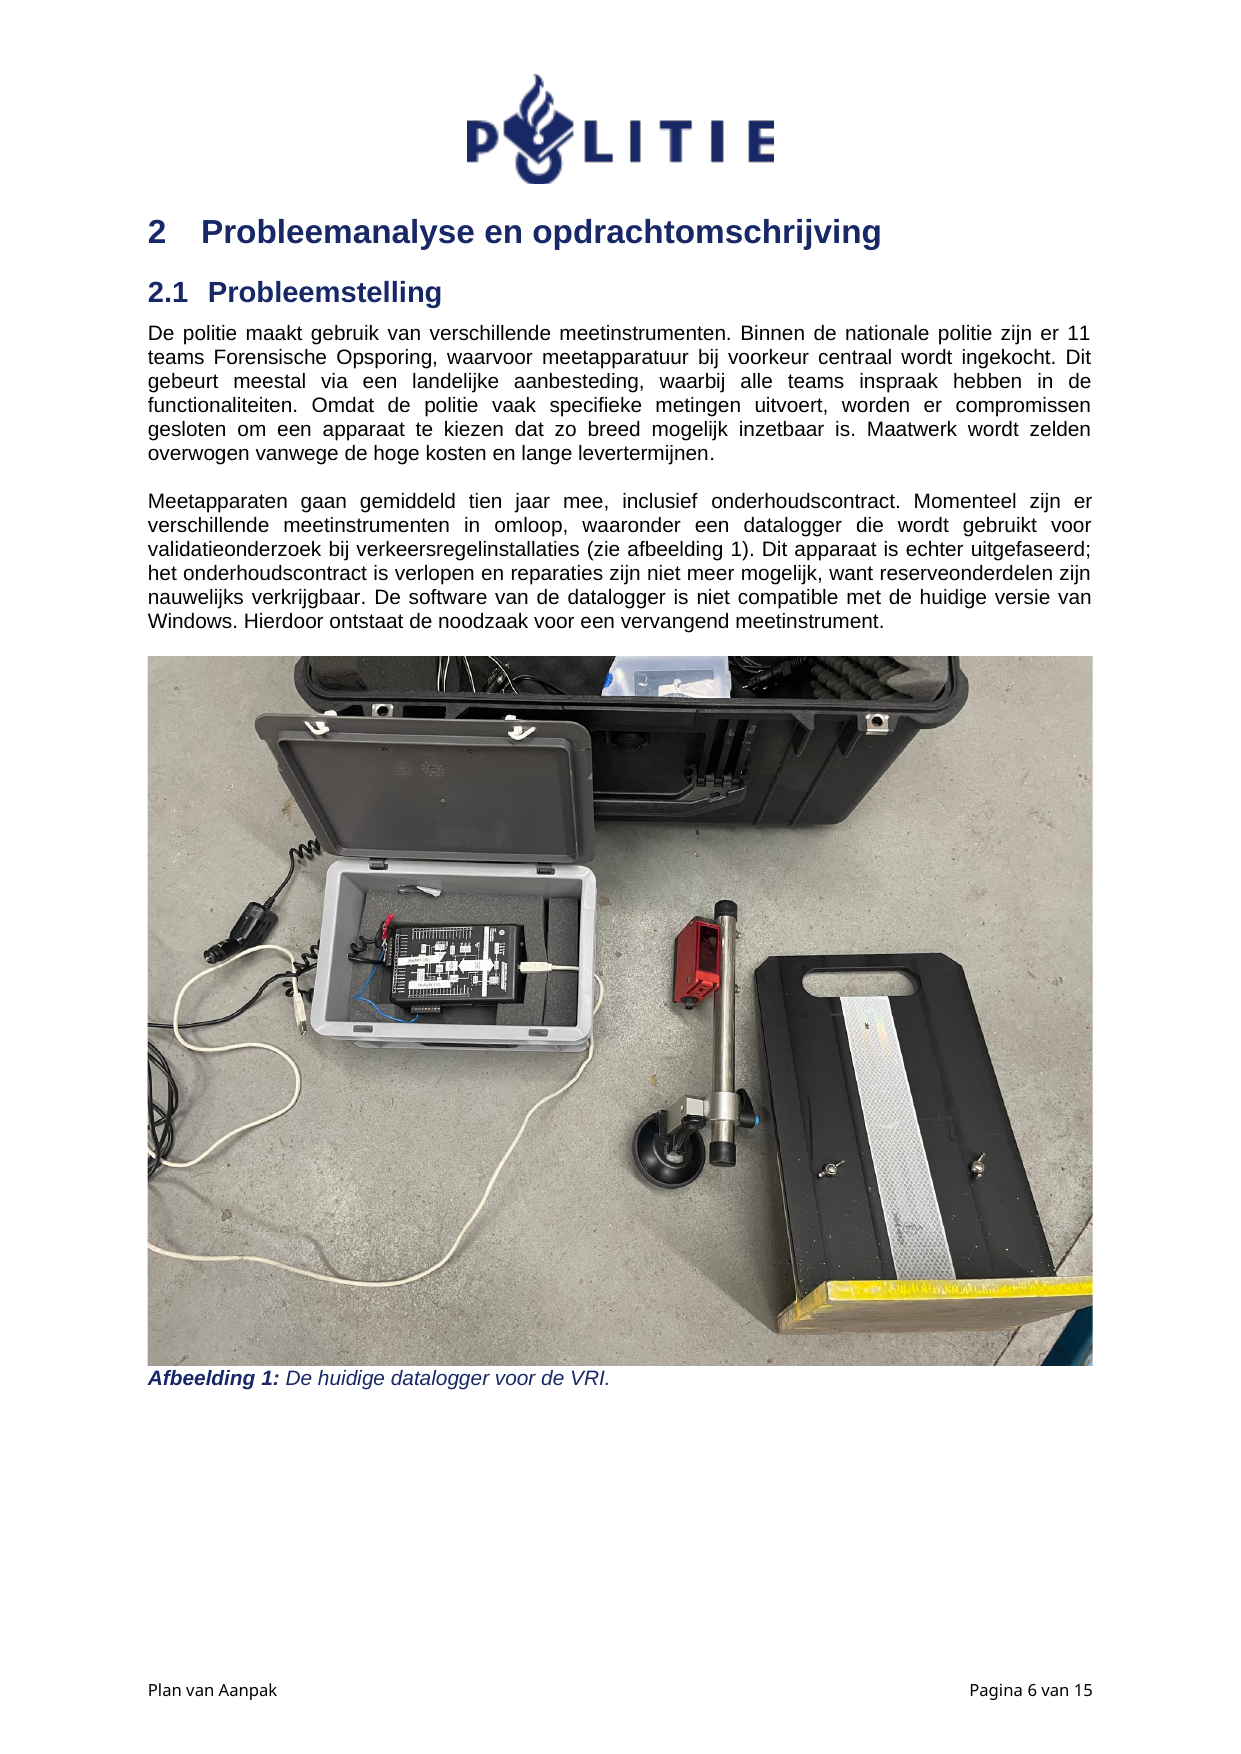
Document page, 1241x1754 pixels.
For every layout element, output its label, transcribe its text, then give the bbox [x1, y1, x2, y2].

text Meetapparaten gaan gemiddeld tien jaar mee, inclusief onderhoudscontract. Momenteel zijn er verschillende meetinstrumenten in omloop, waaronder een datalogger die wordt gebruikt voor validatieonderzoek bij verkeersregelinstallaties (zie afbeelding 1). Dit apparaat is echter uitgefaseerd; het onderhoudscontract is verlopen en reparaties zijn niet meer mogelijk, want reserveonderdelen zijn nauwelijks verkrijgbaar. De software van de datalogger is niet compatible met de huidige versie van Windows. Hierdoor ontstaat de noodzaak voor een vervangend meetinstrument. [148, 489, 1093, 633]
text De politie maakt gebruik van verschillende meetinstrumenten. Binnen de nationale politie zijn er 11 teams Forensische Opsporing, waarvoor meetapparatuur bij voorkeur centraal wordt ingekocht. Dit gebeurt meestal via een landelijke aanbesteding, waarbij alle teams inspraak hebben in de functionaliteiten. Omdat de politie vaak specifieke metingen uitvoert, worden er compromissen gesloten om een apparaat te kiezen dat zo breed mogelijk inzetbaar is. Maatwerk wordt zelden overwogen vanwege de hoge kosten en lange levertermijnen. [148, 321, 1093, 465]
subtitle Probleemstelling [148, 275, 1093, 309]
text Afbeelding 1: De huidige datalogger voor de VRI. [148, 1366, 1093, 1389]
subtitle Probleemanalyse en opdrachtomschrijving [148, 212, 1093, 250]
picture [147, 656, 1093, 1366]
